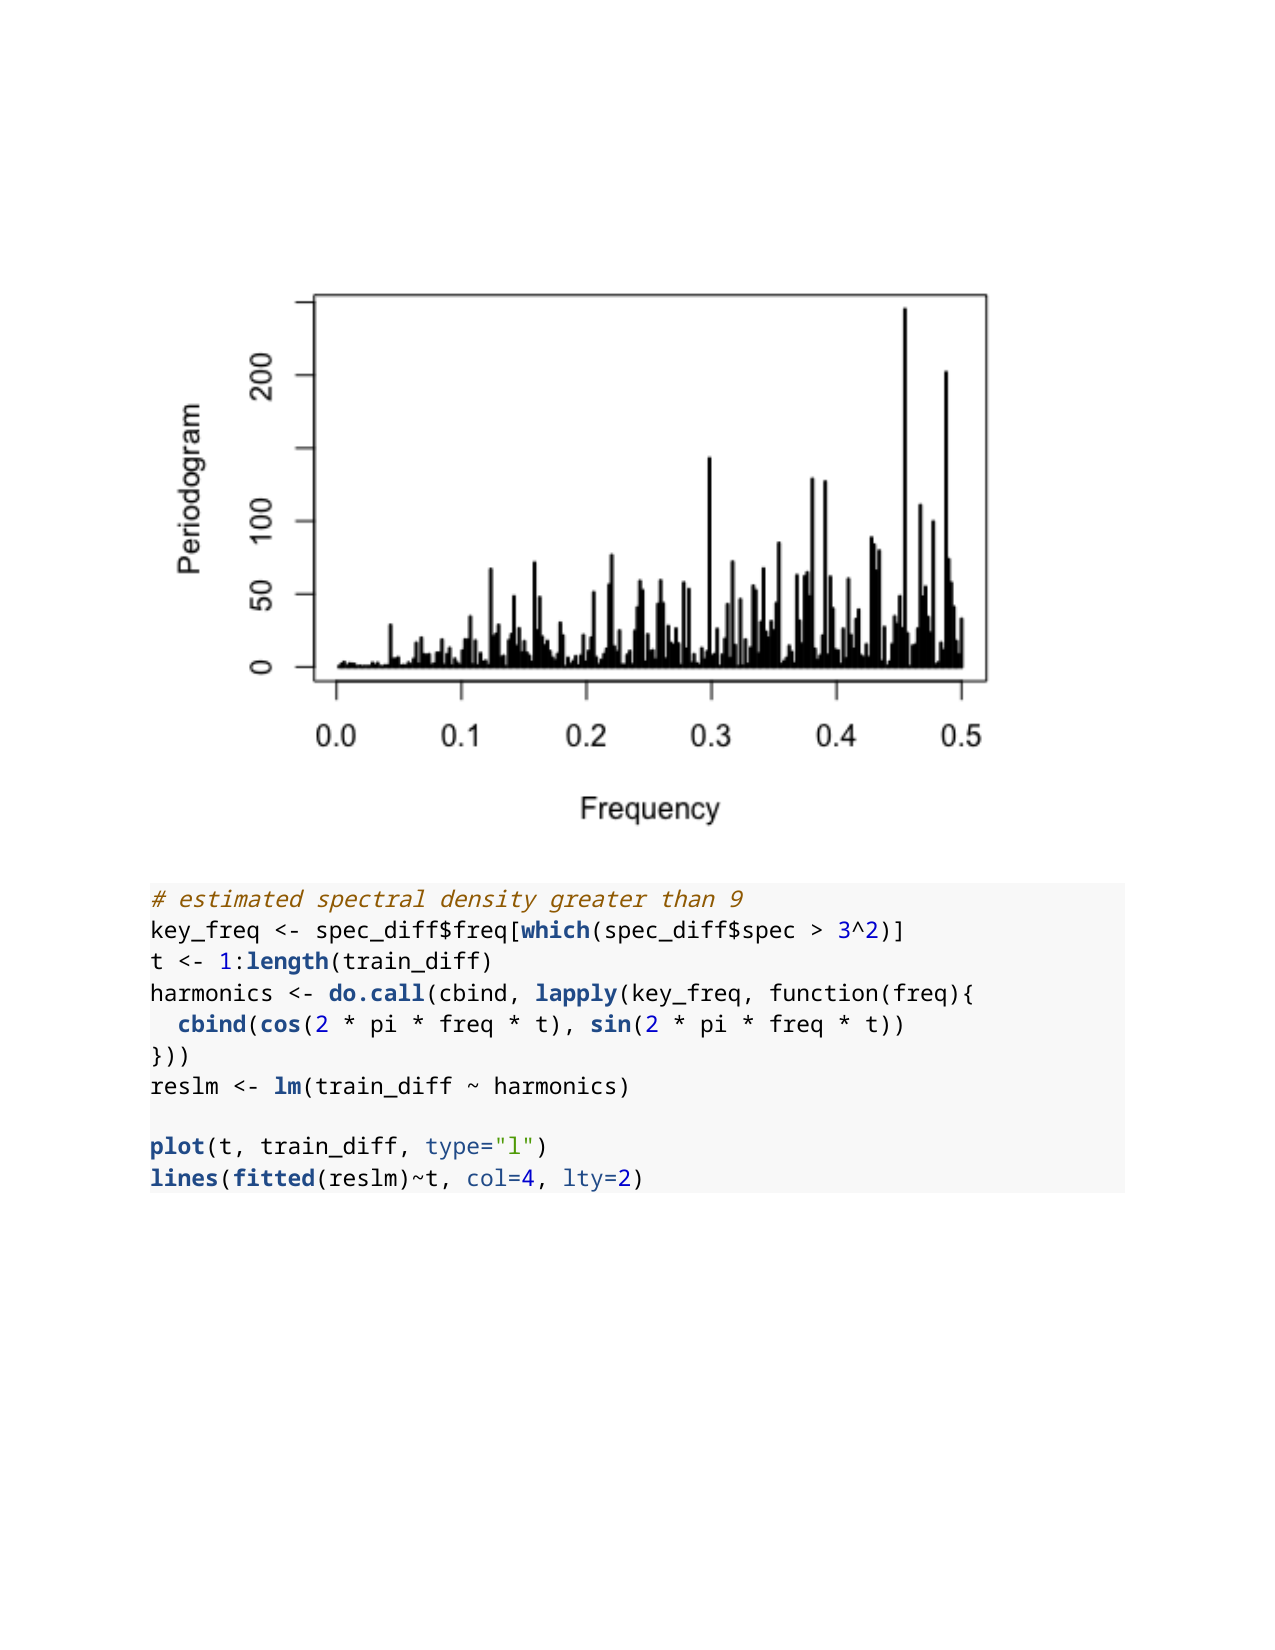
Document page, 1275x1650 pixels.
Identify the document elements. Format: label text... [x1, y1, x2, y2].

text # estimated spectral density greater than 9 key_freq <- spec_diff$freq[which(spec_diff$spec > 3^2)] t <- 1:length(train_diff) harmonics <- do.call(cbind, lapply(key_freq, function(freq){ cbind(cos(2 * pi * freq * t), sin(2 * pi * freq * t)) })) reslm <- lm(train_diff ~ harmonics) plot(t, train_diff, type="l") lines(fitted(reslm)~t, col=4, lty=2) [150, 883, 1125, 1193]
picture [168, 150, 1062, 864]
